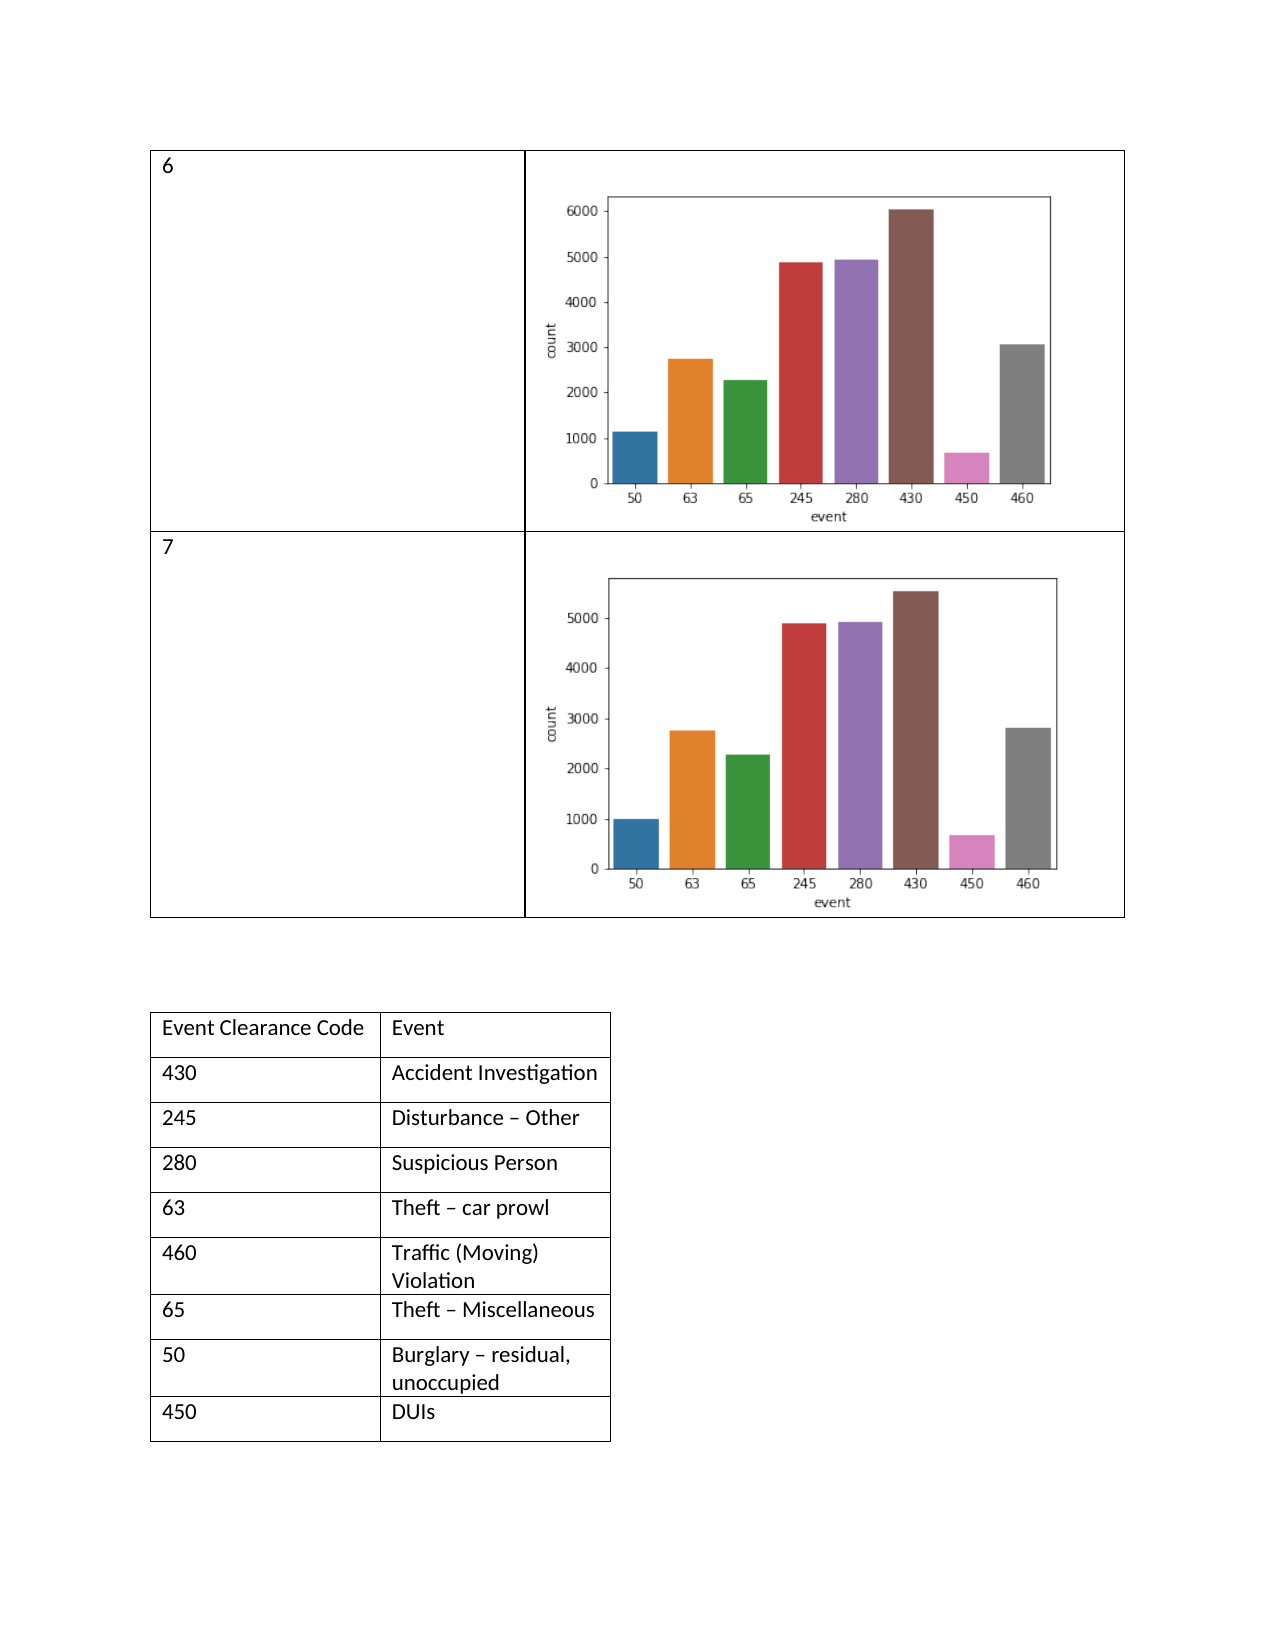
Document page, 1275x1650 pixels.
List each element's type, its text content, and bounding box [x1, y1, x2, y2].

table_cell Theft – car prowl [381, 1193, 610, 1237]
table_cell Accident Investigation [381, 1058, 610, 1102]
table_cell Disturbance – Other [381, 1103, 610, 1147]
table_header Event [381, 1013, 610, 1057]
table_cell [526, 151, 536, 531]
table_header Event Clearance Code [151, 1013, 380, 1057]
table_cell 65 [151, 1295, 380, 1339]
picture [536, 532, 1114, 917]
table_cell Theft – Miscellaneous [381, 1295, 610, 1339]
table_cell [1114, 532, 1124, 917]
table_cell 460 [151, 1238, 380, 1294]
table_cell 7 [151, 532, 524, 917]
table_cell 430 [151, 1058, 380, 1102]
table_cell 280 [151, 1148, 380, 1192]
picture [536, 151, 1107, 531]
table_cell 50 [151, 1340, 380, 1396]
table_cell [1107, 151, 1124, 531]
table_cell 6 [151, 151, 524, 531]
table_cell 450 [151, 1397, 380, 1441]
table_cell 63 [151, 1193, 380, 1237]
table_cell [526, 532, 536, 917]
table_cell Burglary – residual, unoccupied [381, 1340, 610, 1396]
table_cell Suspicious Person [381, 1148, 610, 1192]
table_cell 245 [151, 1103, 380, 1147]
table_cell Traffic (Moving) Violation [381, 1238, 610, 1294]
table_cell DUIs [381, 1397, 610, 1441]
